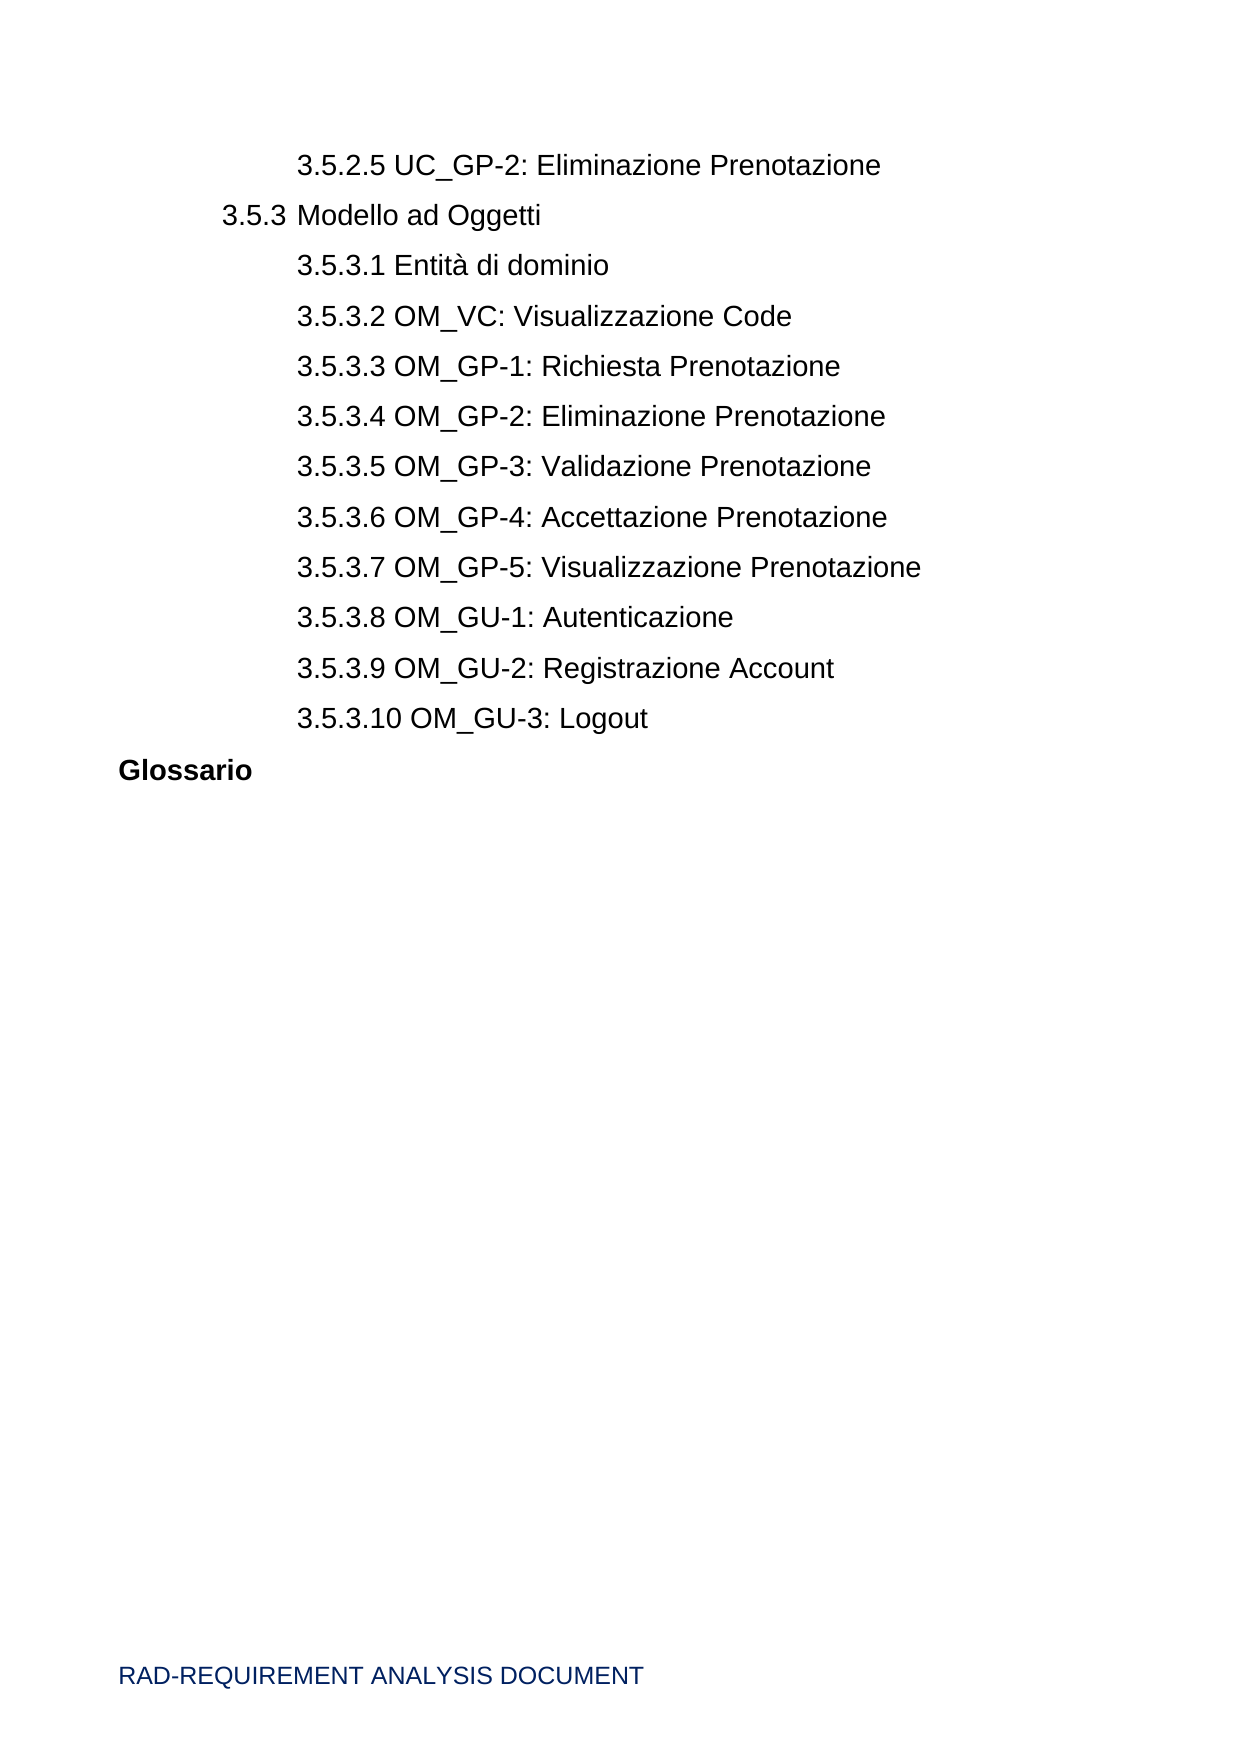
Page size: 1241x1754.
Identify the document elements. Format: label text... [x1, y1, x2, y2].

list 3.5.3.5 OM_GP-3: Validazione Prenotazione [297, 449, 1122, 483]
list 3.5.3.3 OM_GP-1: Richiesta Prenotazione [297, 349, 1122, 382]
list 3.5.3.2 OM_VC: Visualizzazione Code [297, 298, 1122, 332]
list 3.5.3.6 OM_GP-4: Accettazione Prenotazione [297, 500, 1122, 533]
list 3.5.3.9 OM_GU-2: Registrazione Account [297, 651, 1122, 684]
list Modello ad Oggetti [222, 198, 1122, 231]
list 3.5.3.4 OM_GP-2: Eliminazione Prenotazione [297, 399, 1122, 433]
list 3.5.3.1 Entità di dominio [297, 248, 1122, 282]
list 3.5.3.8 OM_GU-1: Autenticazione [297, 600, 1122, 634]
list 3.5.3.7 OM_GP-5: Visualizzazione Prenotazione [297, 550, 1122, 584]
text Glossario [118, 753, 1122, 787]
list 3.5.3.10 OM_GU-3: Logout [297, 701, 1122, 734]
list 3.5.2.5 UC_GP-2: Eliminazione Prenotazione [297, 148, 1122, 181]
